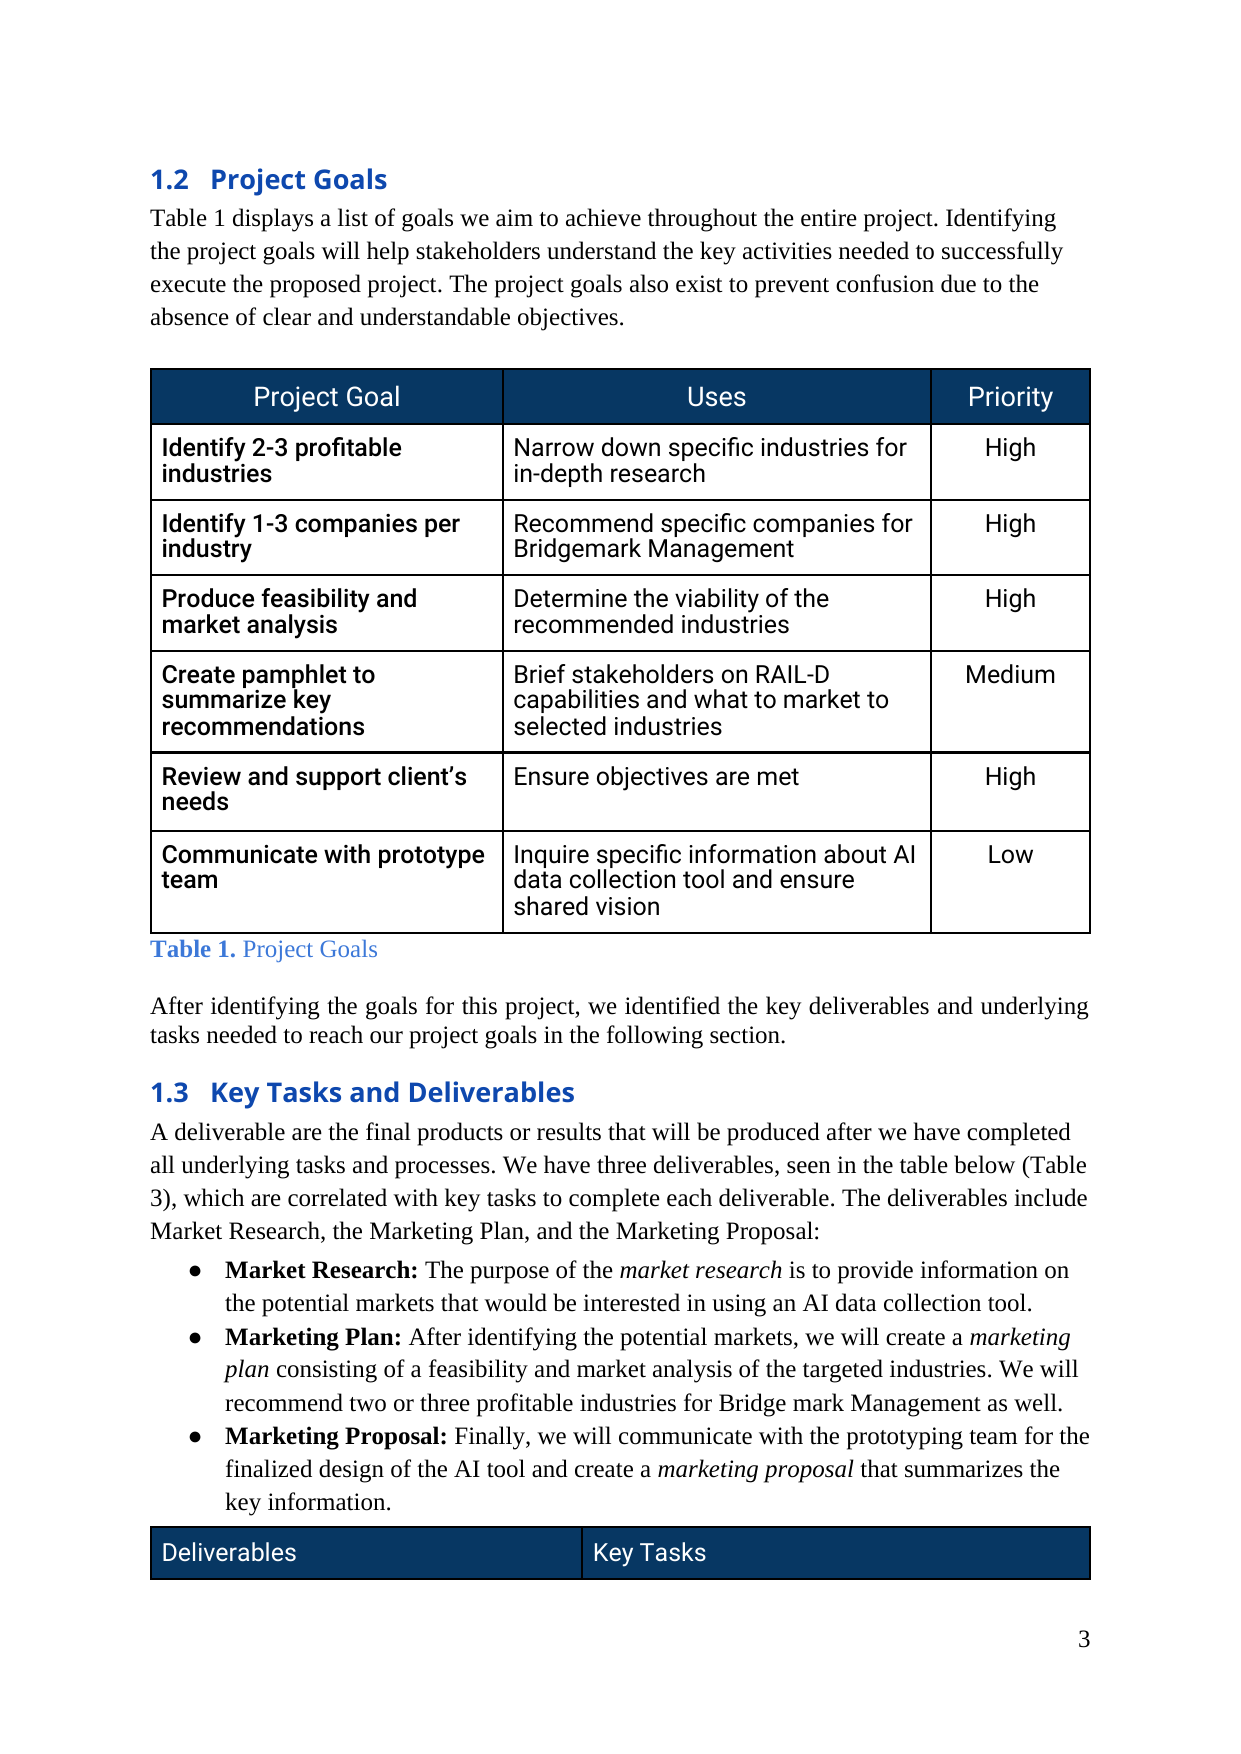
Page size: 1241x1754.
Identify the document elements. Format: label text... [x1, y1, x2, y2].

subtitle Key Tasks and Deliverables [150, 1074, 1090, 1111]
table_cell Inquire specific information about AI data collection tool and ensure shared vision [504, 832, 930, 932]
text Table 1. Project Goals [150, 934, 1090, 963]
text Table 1 displays a list of goals we aim to achieve throughout the entire project. Identifying the project goals will help stakeholders understand the key activities needed to successfully execute the proposed project. The project goals also exist to prevent confusion due to the absence of clear and understandable objectives. [150, 203, 1090, 331]
list Marketing Proposal: Finally, we will communicate with the prototyping team for the finalized design of the AI tool and create a marketing proposal that summarizes the key information. [187, 1421, 1090, 1516]
table_cell Ensure objectives are met [504, 754, 930, 830]
table_cell Determine the viability of the recommended industries [504, 576, 930, 649]
table_cell Low [932, 832, 1089, 932]
table_cell Identify 1-3 companies per industry [152, 501, 502, 574]
table_cell High [932, 754, 1089, 830]
table_header Project Goal [152, 370, 502, 423]
table_header Deliverables [152, 1528, 581, 1578]
text After identifying the goals for this project, we identified the key deliverables and underlying tasks needed to reach our project goals in the following section. [150, 991, 1090, 1049]
table_cell Communicate with prototype team [152, 832, 502, 932]
table_cell Medium [932, 652, 1089, 751]
table_cell Identify 2-3 profitable industries [152, 425, 502, 498]
text A deliverable are the final products or results that will be produced after we have completed all underlying tasks and processes. We have three deliverables, seen in the table below (Table 3), which are correlated with key tasks to complete each deliverable. The deliverables include Market Research, the Marketing Plan, and the Marketing Proposal: [150, 1117, 1090, 1245]
list Marketing Plan: After identifying the potential markets, we will create a marketing plan consisting of a feasibility and market analysis of the targeted industries. We will recommend two or three profitable industries for Bridge mark Management as well. [187, 1321, 1090, 1416]
table_header Key Tasks [583, 1528, 1089, 1578]
table_cell Narrow down specific industries for in-depth research [504, 425, 930, 498]
subtitle Project Goals [150, 160, 1090, 197]
table_cell High [932, 425, 1089, 498]
table_cell High [932, 501, 1089, 574]
list Market Research: The purpose of the market research is to provide information on the potential markets that would be interested in using an AI data collection tool. [187, 1255, 1090, 1317]
table_cell High [932, 576, 1089, 649]
table_cell Create pamphlet to summarize key recommendations [152, 652, 502, 751]
table_header Priority [932, 370, 1089, 423]
table_cell Produce feasibility and market analysis [152, 576, 502, 649]
table_cell Recommend specific companies for Bridgemark Management [504, 501, 930, 574]
table_header Uses [504, 370, 930, 423]
table_cell Review and support client’s needs [152, 754, 502, 830]
table_cell Brief stakeholders on RAIL-D capabilities and what to market to selected industries [504, 652, 930, 751]
